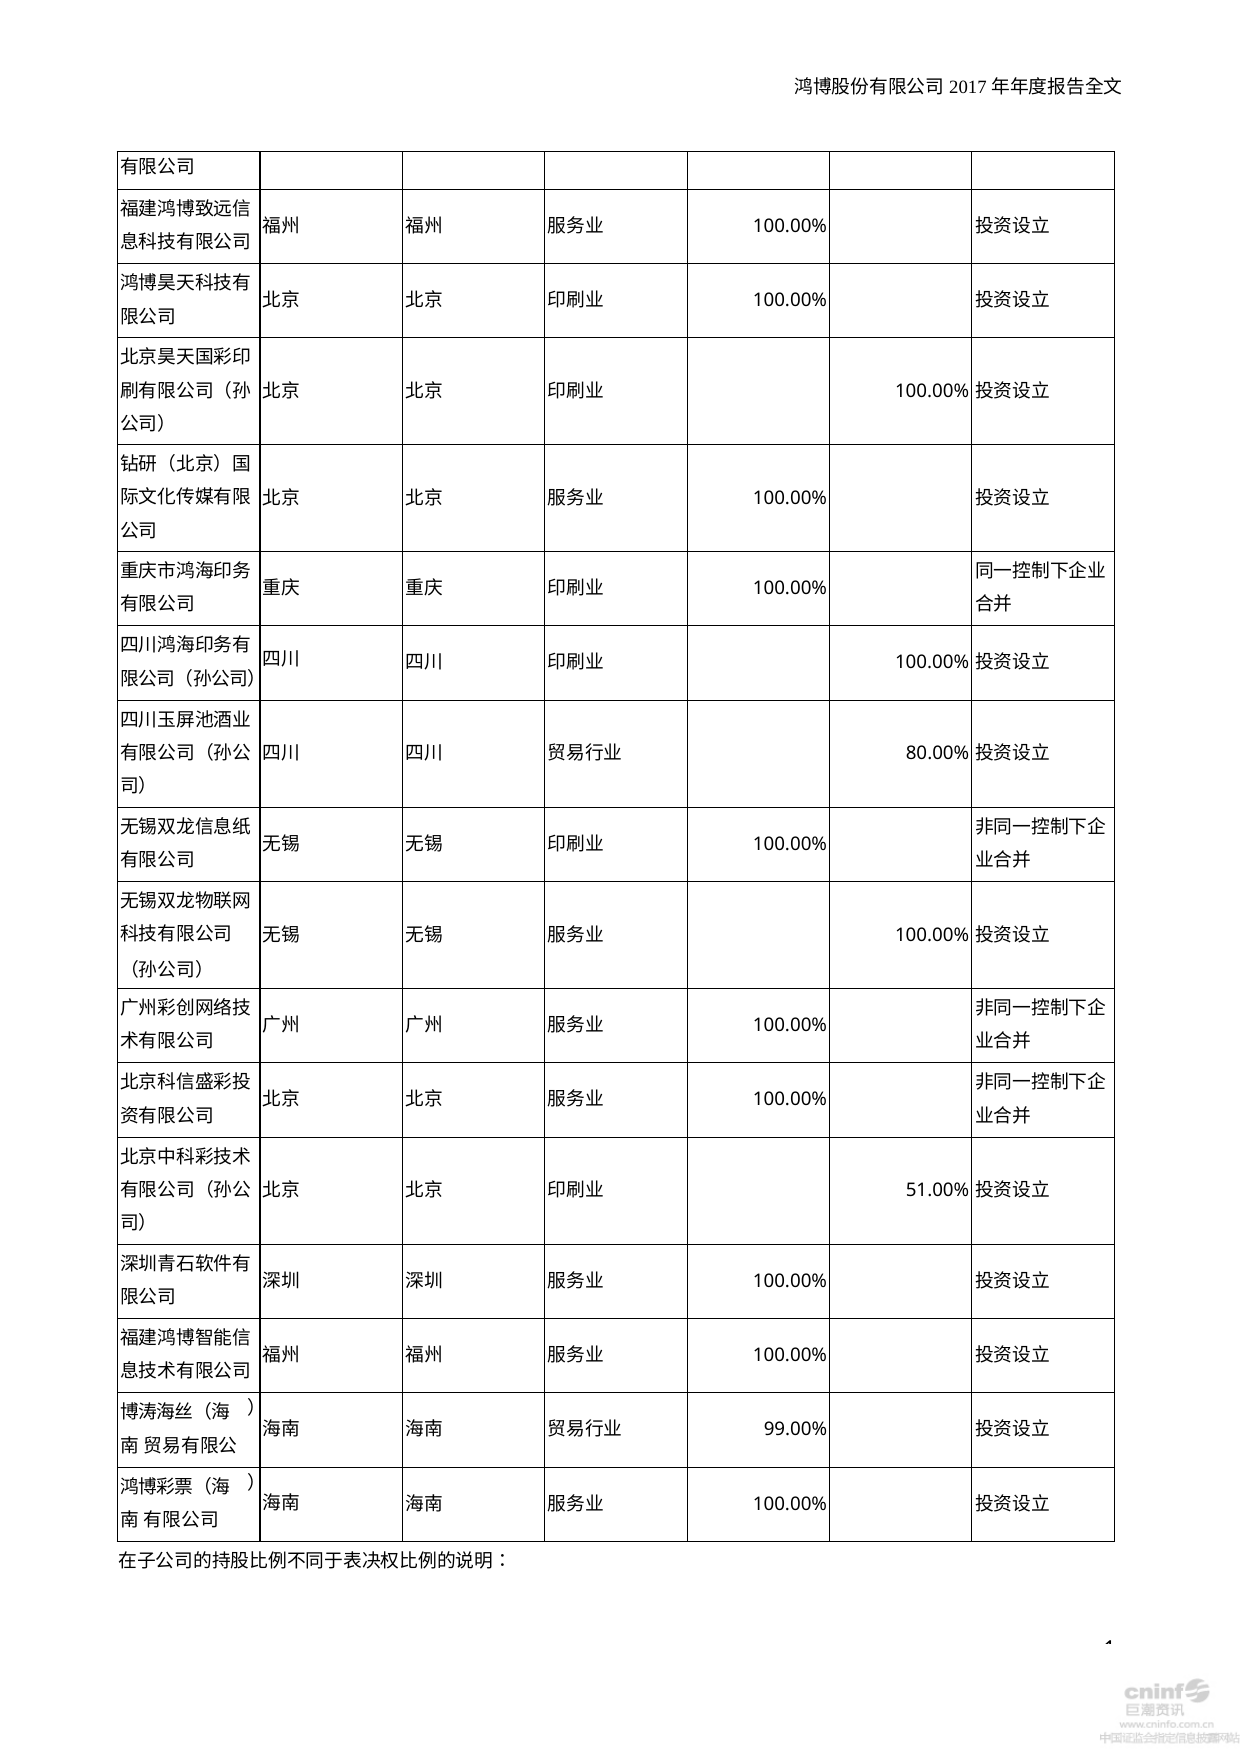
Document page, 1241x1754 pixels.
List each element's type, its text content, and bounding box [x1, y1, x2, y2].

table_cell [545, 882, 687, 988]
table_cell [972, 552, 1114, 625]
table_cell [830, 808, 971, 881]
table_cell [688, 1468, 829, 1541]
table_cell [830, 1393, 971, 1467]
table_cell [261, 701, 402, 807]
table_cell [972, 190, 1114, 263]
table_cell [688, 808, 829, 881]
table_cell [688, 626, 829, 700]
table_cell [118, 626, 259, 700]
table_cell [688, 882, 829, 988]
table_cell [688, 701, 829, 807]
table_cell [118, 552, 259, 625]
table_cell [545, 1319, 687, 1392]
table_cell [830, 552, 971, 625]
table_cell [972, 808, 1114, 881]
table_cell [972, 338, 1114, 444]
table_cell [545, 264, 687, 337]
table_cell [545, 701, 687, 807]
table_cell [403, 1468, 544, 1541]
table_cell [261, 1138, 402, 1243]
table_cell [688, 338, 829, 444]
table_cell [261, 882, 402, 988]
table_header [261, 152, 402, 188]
picture [1099, 1673, 1241, 1754]
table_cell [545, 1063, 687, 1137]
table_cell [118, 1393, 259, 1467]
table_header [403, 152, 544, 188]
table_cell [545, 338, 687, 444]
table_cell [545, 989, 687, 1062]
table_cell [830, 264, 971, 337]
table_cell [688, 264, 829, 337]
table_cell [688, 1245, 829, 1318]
text 在子公司的持股比例不同于表决权比例的说明： [118, 1547, 1123, 1573]
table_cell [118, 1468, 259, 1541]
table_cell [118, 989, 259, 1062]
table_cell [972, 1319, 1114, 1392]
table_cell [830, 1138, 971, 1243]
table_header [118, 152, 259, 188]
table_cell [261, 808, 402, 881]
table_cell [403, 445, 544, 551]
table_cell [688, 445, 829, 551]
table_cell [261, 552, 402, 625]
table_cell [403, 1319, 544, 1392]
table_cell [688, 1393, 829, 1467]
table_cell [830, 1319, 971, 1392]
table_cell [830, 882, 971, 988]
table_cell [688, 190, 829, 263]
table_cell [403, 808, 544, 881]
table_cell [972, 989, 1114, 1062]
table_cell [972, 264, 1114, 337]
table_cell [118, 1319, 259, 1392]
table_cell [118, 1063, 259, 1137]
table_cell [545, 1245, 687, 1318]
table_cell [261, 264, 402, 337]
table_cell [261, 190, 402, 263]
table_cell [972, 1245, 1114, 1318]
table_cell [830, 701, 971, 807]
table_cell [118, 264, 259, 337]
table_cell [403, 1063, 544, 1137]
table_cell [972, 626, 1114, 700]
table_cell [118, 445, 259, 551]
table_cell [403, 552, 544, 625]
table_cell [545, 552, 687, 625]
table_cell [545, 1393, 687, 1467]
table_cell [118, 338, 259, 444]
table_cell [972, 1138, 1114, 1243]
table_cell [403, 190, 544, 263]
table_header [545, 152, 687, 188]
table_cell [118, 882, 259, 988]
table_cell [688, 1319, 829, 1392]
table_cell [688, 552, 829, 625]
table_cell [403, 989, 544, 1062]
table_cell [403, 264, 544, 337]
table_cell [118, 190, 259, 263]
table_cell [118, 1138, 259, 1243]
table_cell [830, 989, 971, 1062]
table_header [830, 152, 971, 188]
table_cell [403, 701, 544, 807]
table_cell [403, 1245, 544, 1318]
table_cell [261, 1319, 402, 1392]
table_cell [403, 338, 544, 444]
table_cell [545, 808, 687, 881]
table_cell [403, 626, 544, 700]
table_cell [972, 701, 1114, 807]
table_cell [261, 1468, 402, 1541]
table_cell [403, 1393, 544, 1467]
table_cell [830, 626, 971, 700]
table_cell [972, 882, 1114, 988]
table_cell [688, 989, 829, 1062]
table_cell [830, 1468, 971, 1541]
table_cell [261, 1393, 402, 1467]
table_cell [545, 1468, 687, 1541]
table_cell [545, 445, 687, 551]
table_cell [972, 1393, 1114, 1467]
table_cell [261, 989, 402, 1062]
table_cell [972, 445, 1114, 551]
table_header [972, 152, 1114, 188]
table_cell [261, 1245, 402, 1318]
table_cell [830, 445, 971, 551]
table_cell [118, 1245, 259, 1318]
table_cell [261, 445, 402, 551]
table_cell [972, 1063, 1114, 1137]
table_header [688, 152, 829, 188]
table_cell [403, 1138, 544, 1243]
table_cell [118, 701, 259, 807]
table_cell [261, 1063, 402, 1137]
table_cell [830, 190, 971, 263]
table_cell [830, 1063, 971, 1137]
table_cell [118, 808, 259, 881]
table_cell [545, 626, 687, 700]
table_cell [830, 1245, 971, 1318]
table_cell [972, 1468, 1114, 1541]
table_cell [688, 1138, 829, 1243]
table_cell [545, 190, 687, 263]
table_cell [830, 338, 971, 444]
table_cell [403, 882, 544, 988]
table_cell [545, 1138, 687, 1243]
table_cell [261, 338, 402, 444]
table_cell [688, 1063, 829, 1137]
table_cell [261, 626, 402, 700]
